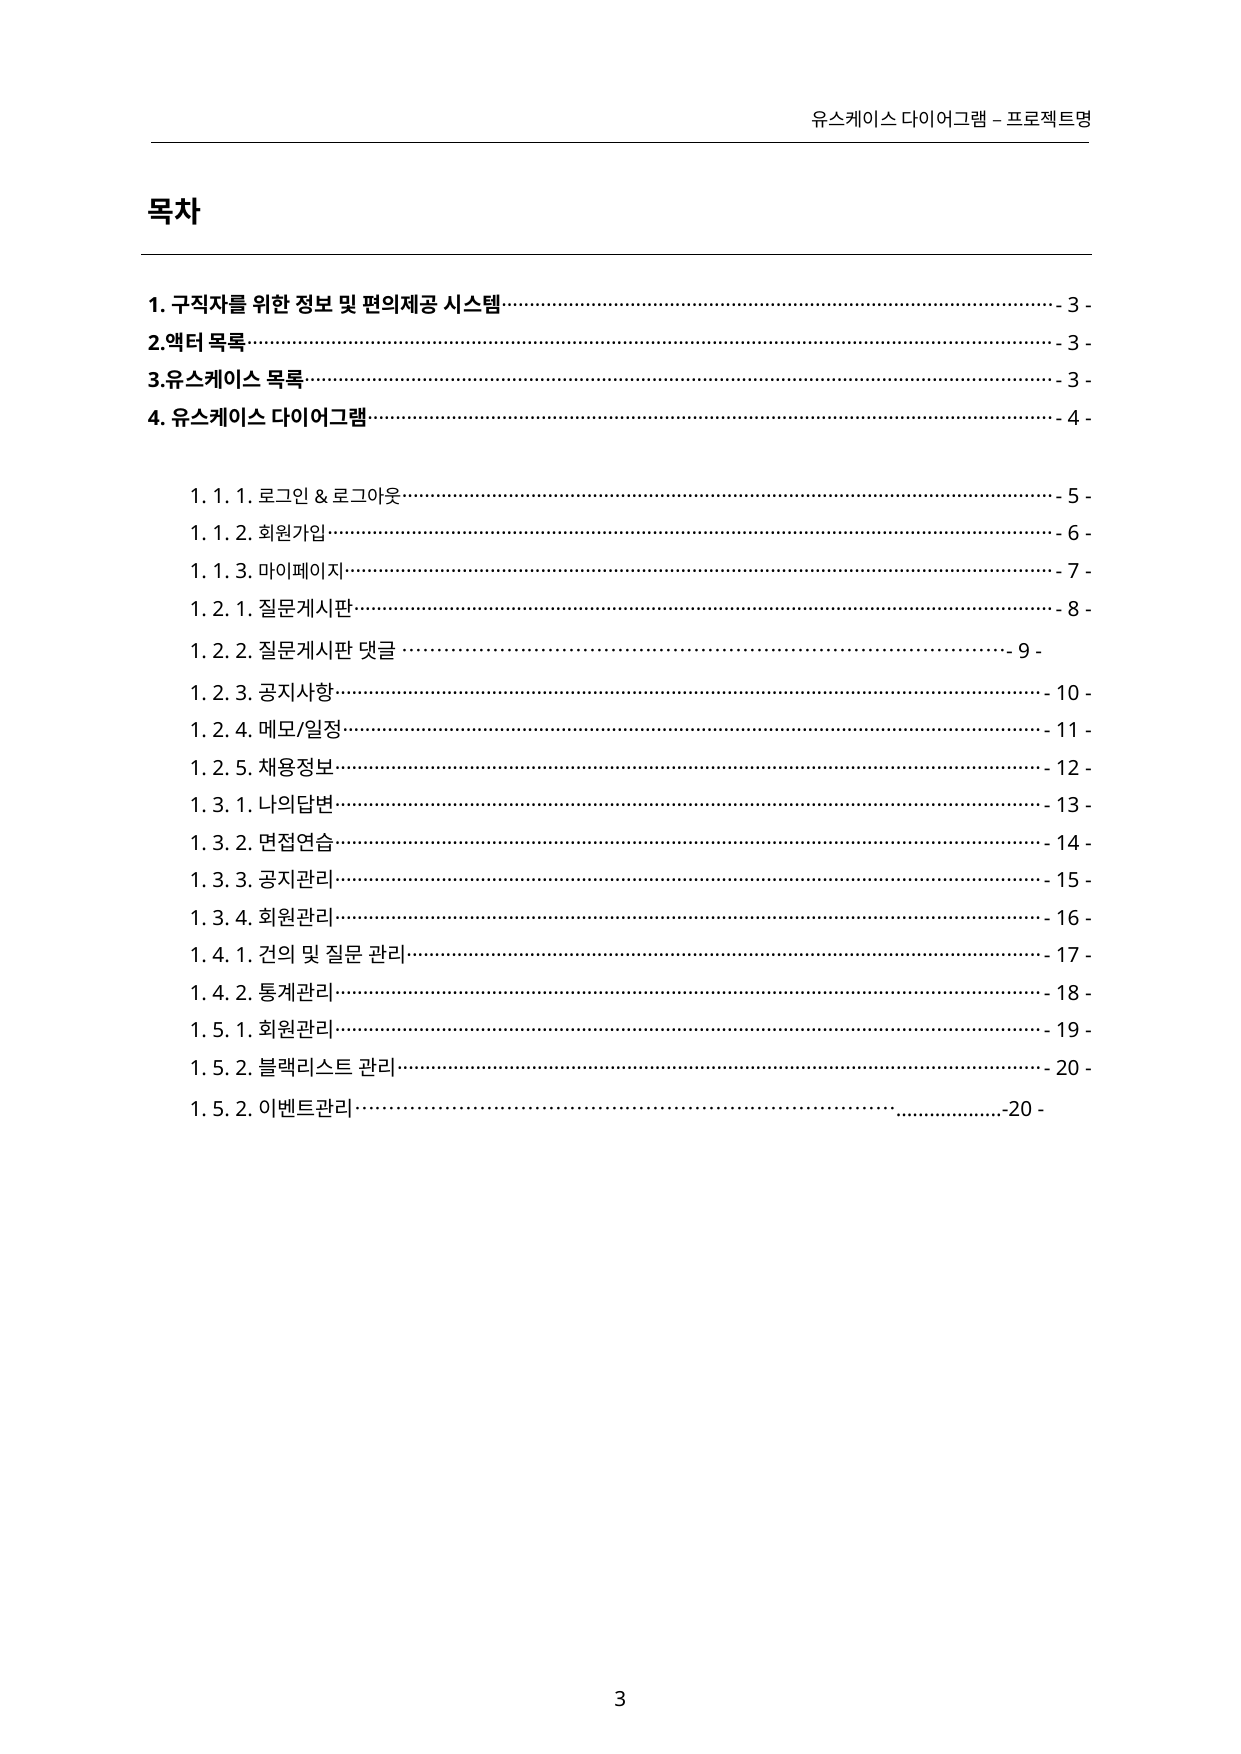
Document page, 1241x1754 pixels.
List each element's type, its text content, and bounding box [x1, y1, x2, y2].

text 1. 2. 1. 질문게시판 - 8 - [181, 589, 1101, 628]
text 1. 5. 1. 회원관리 - 19 - [181, 1010, 1101, 1047]
text 2.액터 목록 - 3 - [148, 322, 1092, 360]
text 1. 2. 5. 채용정보 - 12 - [181, 747, 1101, 785]
text 1. 2. 4. 메모/일정 - 11 - [181, 710, 1101, 747]
text 1. 1. 2. 회원가입 - 6 - [181, 514, 1101, 551]
text 1. 2. 3. 공지사항 - 10 - [181, 670, 1101, 710]
text 목차 [139, 170, 1101, 247]
text 1. 3. 4. 회원관리 - 16 - [181, 897, 1101, 935]
text 1. 4. 1. 건의 및 질문 관리 - 17 - [181, 935, 1101, 972]
text 1. 5. 2. 블랙리스트 관리 - 20 - [181, 1047, 1101, 1087]
text 1. 5. 2. 이벤트관리……………………………………………………………………...................-20 - [139, 1087, 1101, 1126]
text 1. 3. 2. 면접연습 - 14 - [181, 822, 1101, 860]
text 3.유스케이스 목록 - 3 - [148, 360, 1092, 397]
text 1. 1. 1. 로그인 & 로그아웃 - 5 - [181, 476, 1101, 514]
text 1. 3. 1. 나의답변 - 13 - [181, 785, 1101, 822]
text 1. 구직자를 위한 정보 및 편의제공 시스템 - 3 - [148, 285, 1092, 322]
text 1. 4. 2. 통계관리 - 18 - [181, 972, 1101, 1010]
text 1. 3. 3. 공지관리 - 15 - [181, 860, 1101, 897]
text 1. 1. 3. 마이페이지 - 7 - [181, 551, 1101, 589]
text 4. 유스케이스 다이어그램 - 4 - [139, 397, 1101, 437]
text 1. 2. 2. 질문게시판 댓글 ……………………………………………………………………………- 9 - [139, 628, 1101, 670]
